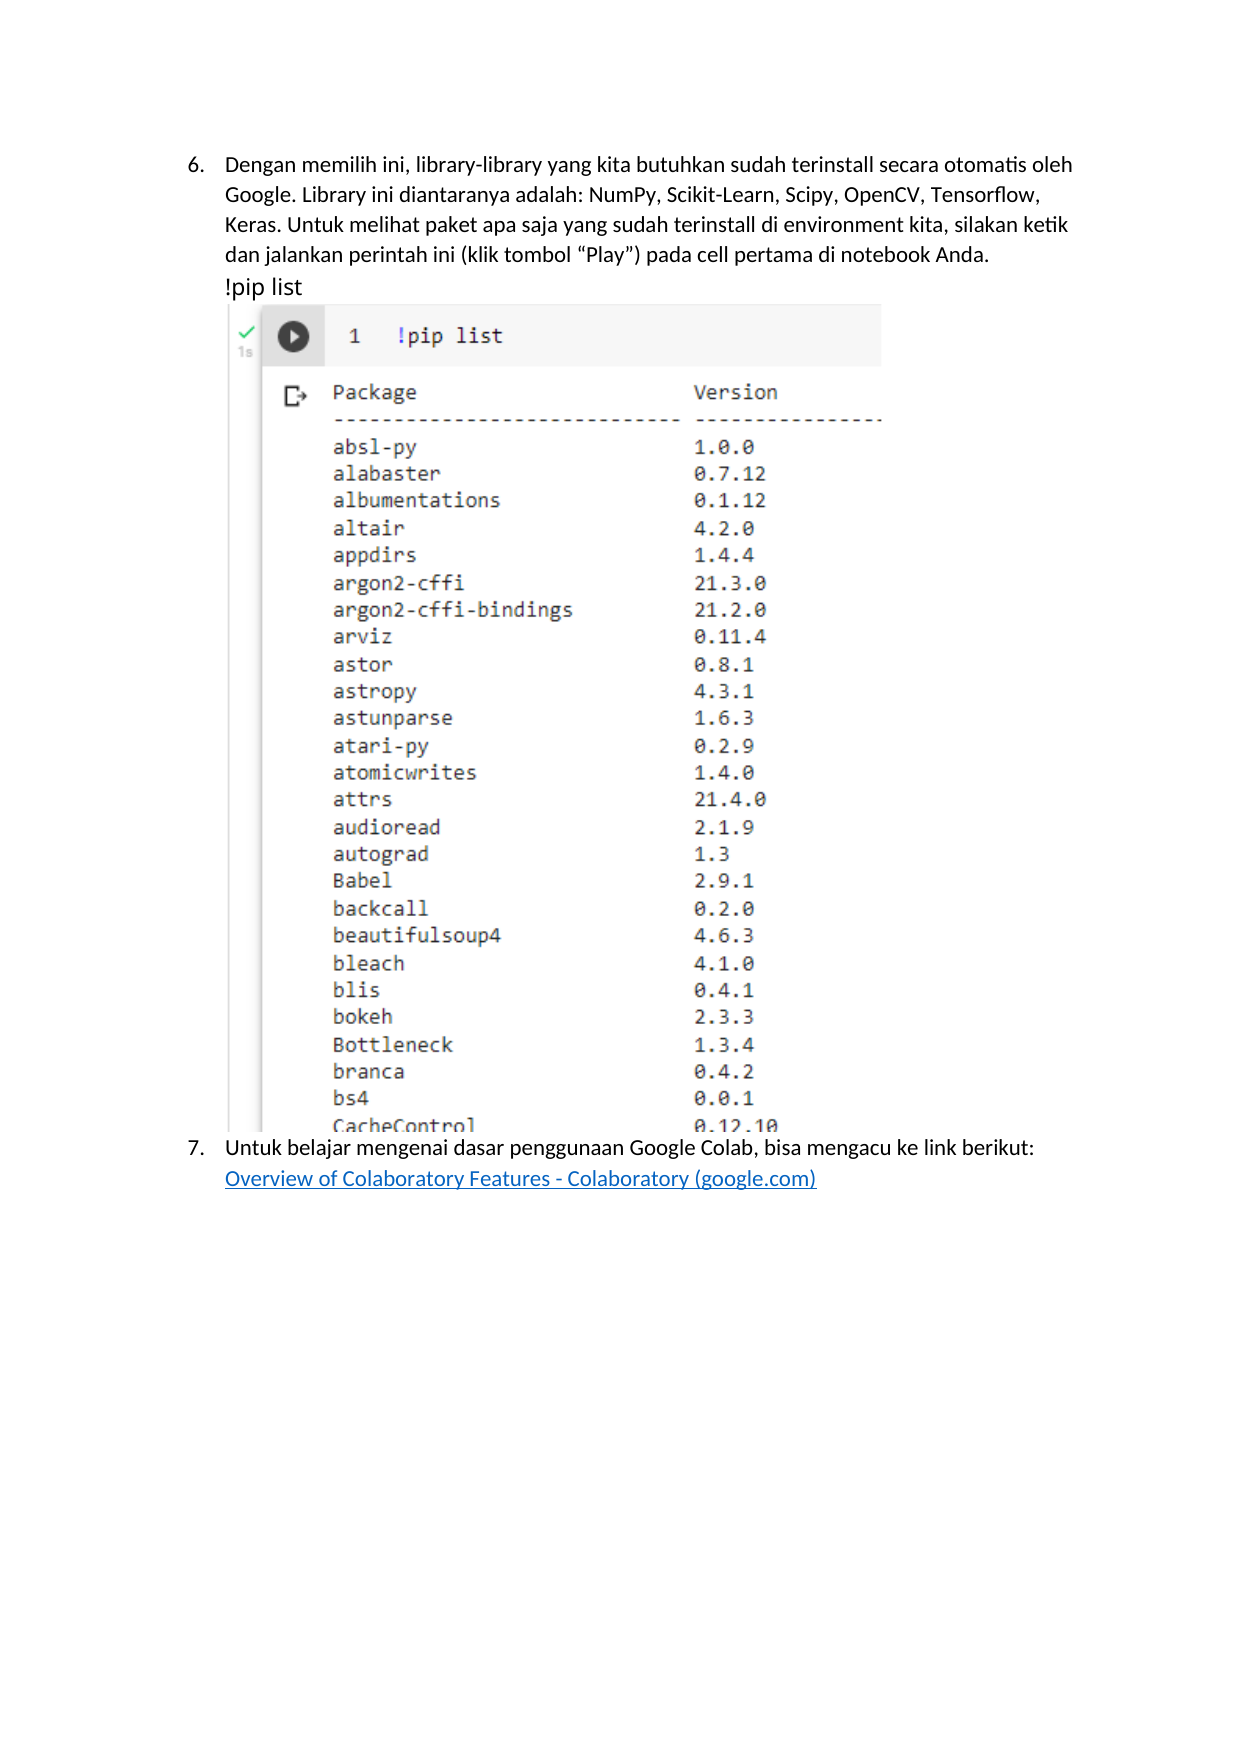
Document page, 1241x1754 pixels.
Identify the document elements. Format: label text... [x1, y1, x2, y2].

list Untuk belajar mengenai dasar penggunaan Google Colab, bisa mengacu ke link berikut: Overview of Colaboratory Features - Colaboratory (google.com) [187, 1133, 1090, 1192]
picture [225, 304, 882, 1132]
